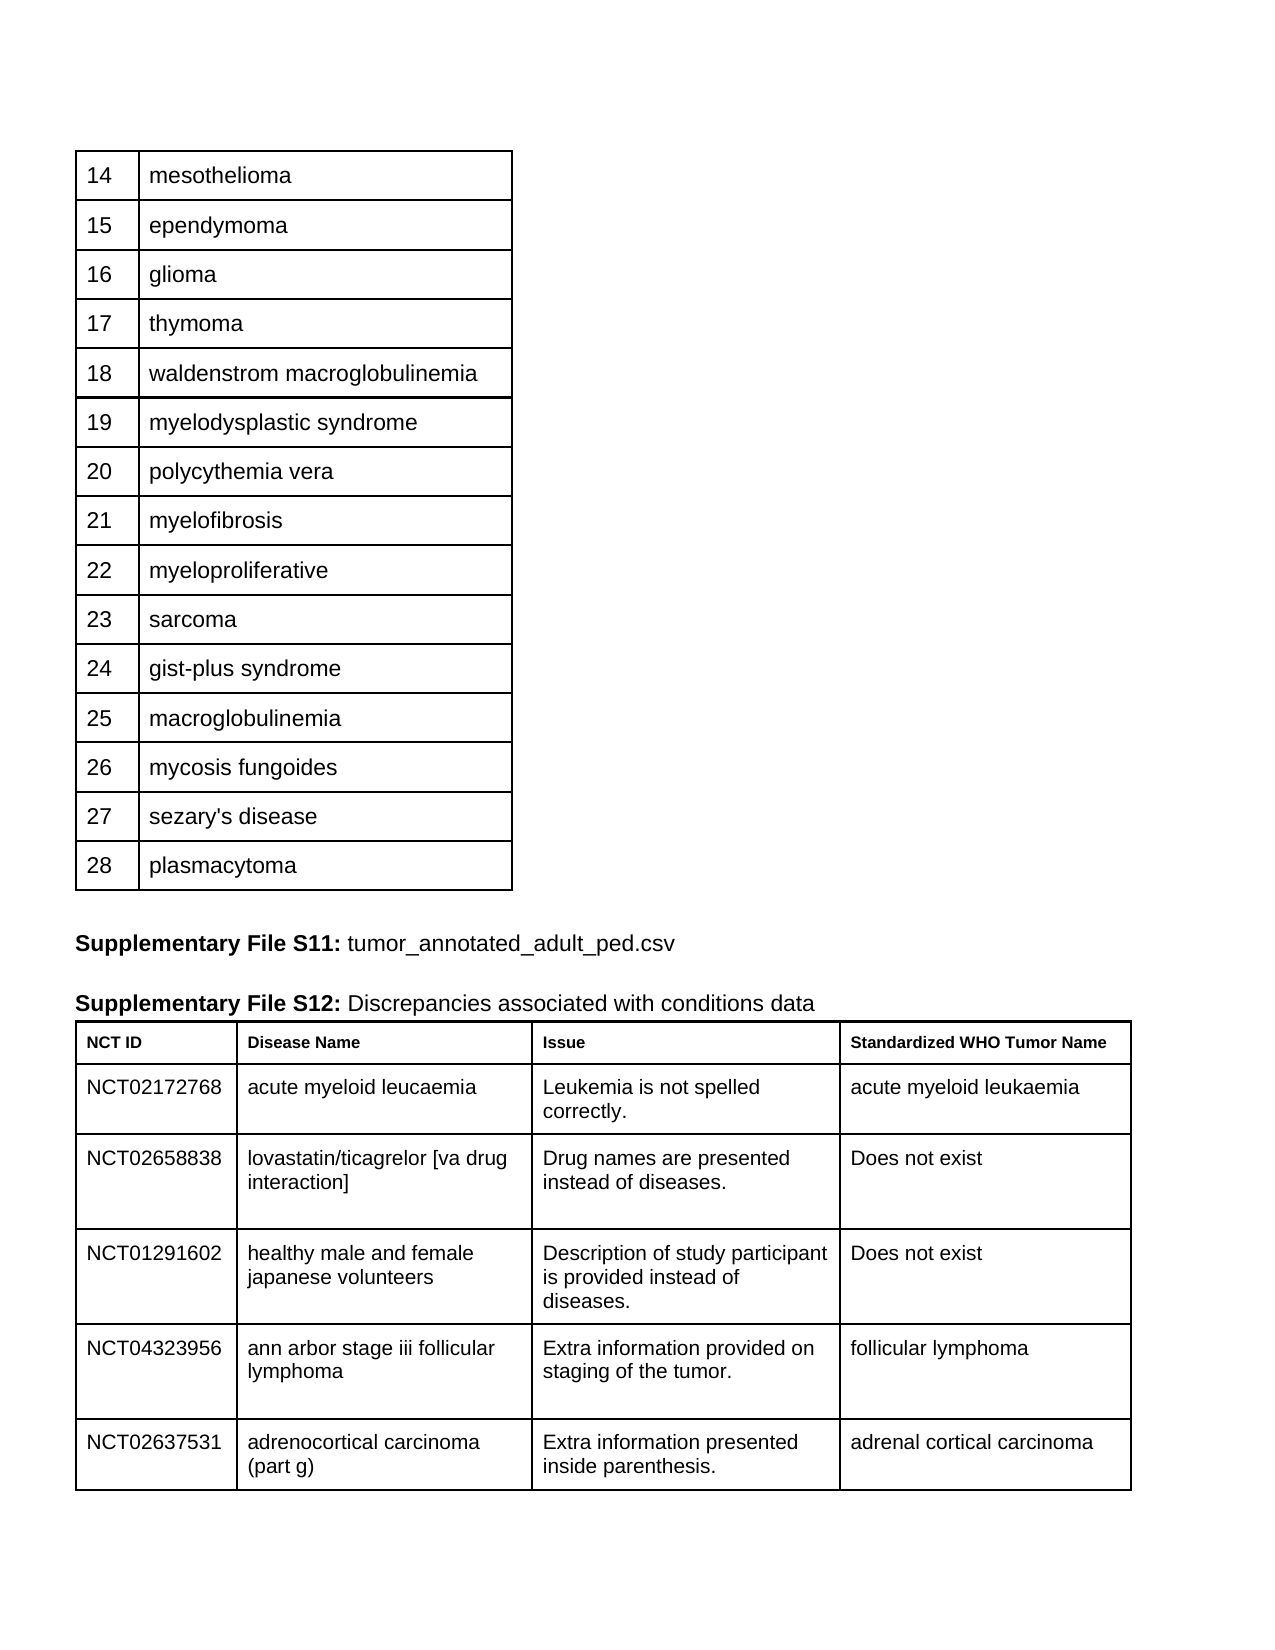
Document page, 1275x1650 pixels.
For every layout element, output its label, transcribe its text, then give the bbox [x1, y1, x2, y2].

table_cell polycythemia vera [140, 448, 511, 495]
table_cell acute myeloid leukaemia [841, 1065, 1130, 1133]
table_cell 26 [77, 743, 138, 791]
table_cell sarcoma [140, 596, 511, 643]
table_cell 28 [77, 842, 138, 889]
table_cell thymoma [140, 300, 511, 347]
table_cell 20 [77, 448, 138, 495]
table_cell adrenal cortical carcinoma [841, 1420, 1130, 1488]
table_cell glioma [140, 251, 511, 298]
text Supplementary File S12: Discrepancies associated with conditions data [75, 990, 1125, 1016]
table_cell 16 [77, 251, 138, 298]
table_cell lovastatin/ticagrelor [va drug interaction] [238, 1135, 531, 1228]
table_cell ependymoma [140, 201, 511, 248]
table_cell adrenocortical carcinoma (part g) [238, 1420, 531, 1488]
table_cell plasmacytoma [140, 842, 511, 889]
text Supplementary File S11: tumor_annotated_adult_ped.csv [75, 930, 1125, 956]
table_cell NCT04323956 [77, 1325, 236, 1418]
table_cell 15 [77, 201, 138, 248]
table_cell 18 [77, 349, 138, 396]
table_header Disease Name [238, 1023, 531, 1062]
table_cell Does not exist [841, 1135, 1130, 1228]
table_cell acute myeloid leucaemia [238, 1065, 531, 1133]
table_cell myelofibrosis [140, 497, 511, 544]
table_cell 27 [77, 793, 138, 840]
table_header NCT ID [77, 1023, 236, 1062]
table_cell mycosis fungoides [140, 743, 511, 791]
table_cell healthy male and female japanese volunteers [238, 1230, 531, 1323]
table_cell mesothelioma [140, 152, 511, 199]
table_cell 23 [77, 596, 138, 643]
table_cell ann arbor stage iii follicular lymphoma [238, 1325, 531, 1418]
table_cell myelodysplastic syndrome [140, 399, 511, 446]
table_cell 24 [77, 645, 138, 692]
table_cell NCT02172768 [77, 1065, 236, 1133]
table_header Issue [533, 1023, 839, 1062]
table_cell 22 [77, 546, 138, 593]
table_cell Extra information provided on staging of the tumor. [533, 1325, 839, 1418]
table_cell sezary's disease [140, 793, 511, 840]
table_cell Leukemia is not spelled correctly. [533, 1065, 839, 1133]
table_cell NCT02637531 [77, 1420, 236, 1488]
table_cell Drug names are presented instead of diseases. [533, 1135, 839, 1228]
table_cell macroglobulinemia [140, 694, 511, 741]
table_cell 14 [77, 152, 138, 199]
table_cell myeloproliferative [140, 546, 511, 593]
table_cell NCT01291602 [77, 1230, 236, 1323]
table_cell 17 [77, 300, 138, 347]
table_cell 19 [77, 399, 138, 446]
table_cell 21 [77, 497, 138, 544]
table_cell follicular lymphoma [841, 1325, 1130, 1418]
table_header Standardized WHO Tumor Name [841, 1023, 1130, 1062]
table_cell NCT02658838 [77, 1135, 236, 1228]
table_cell Extra information presented inside parenthesis. [533, 1420, 839, 1488]
table_cell gist-plus syndrome [140, 645, 511, 692]
table_cell waldenstrom macroglobulinemia [140, 349, 511, 396]
table_cell Does not exist [841, 1230, 1130, 1323]
table_cell 25 [77, 694, 138, 741]
table_cell Description of study participant is provided instead of diseases. [533, 1230, 839, 1323]
